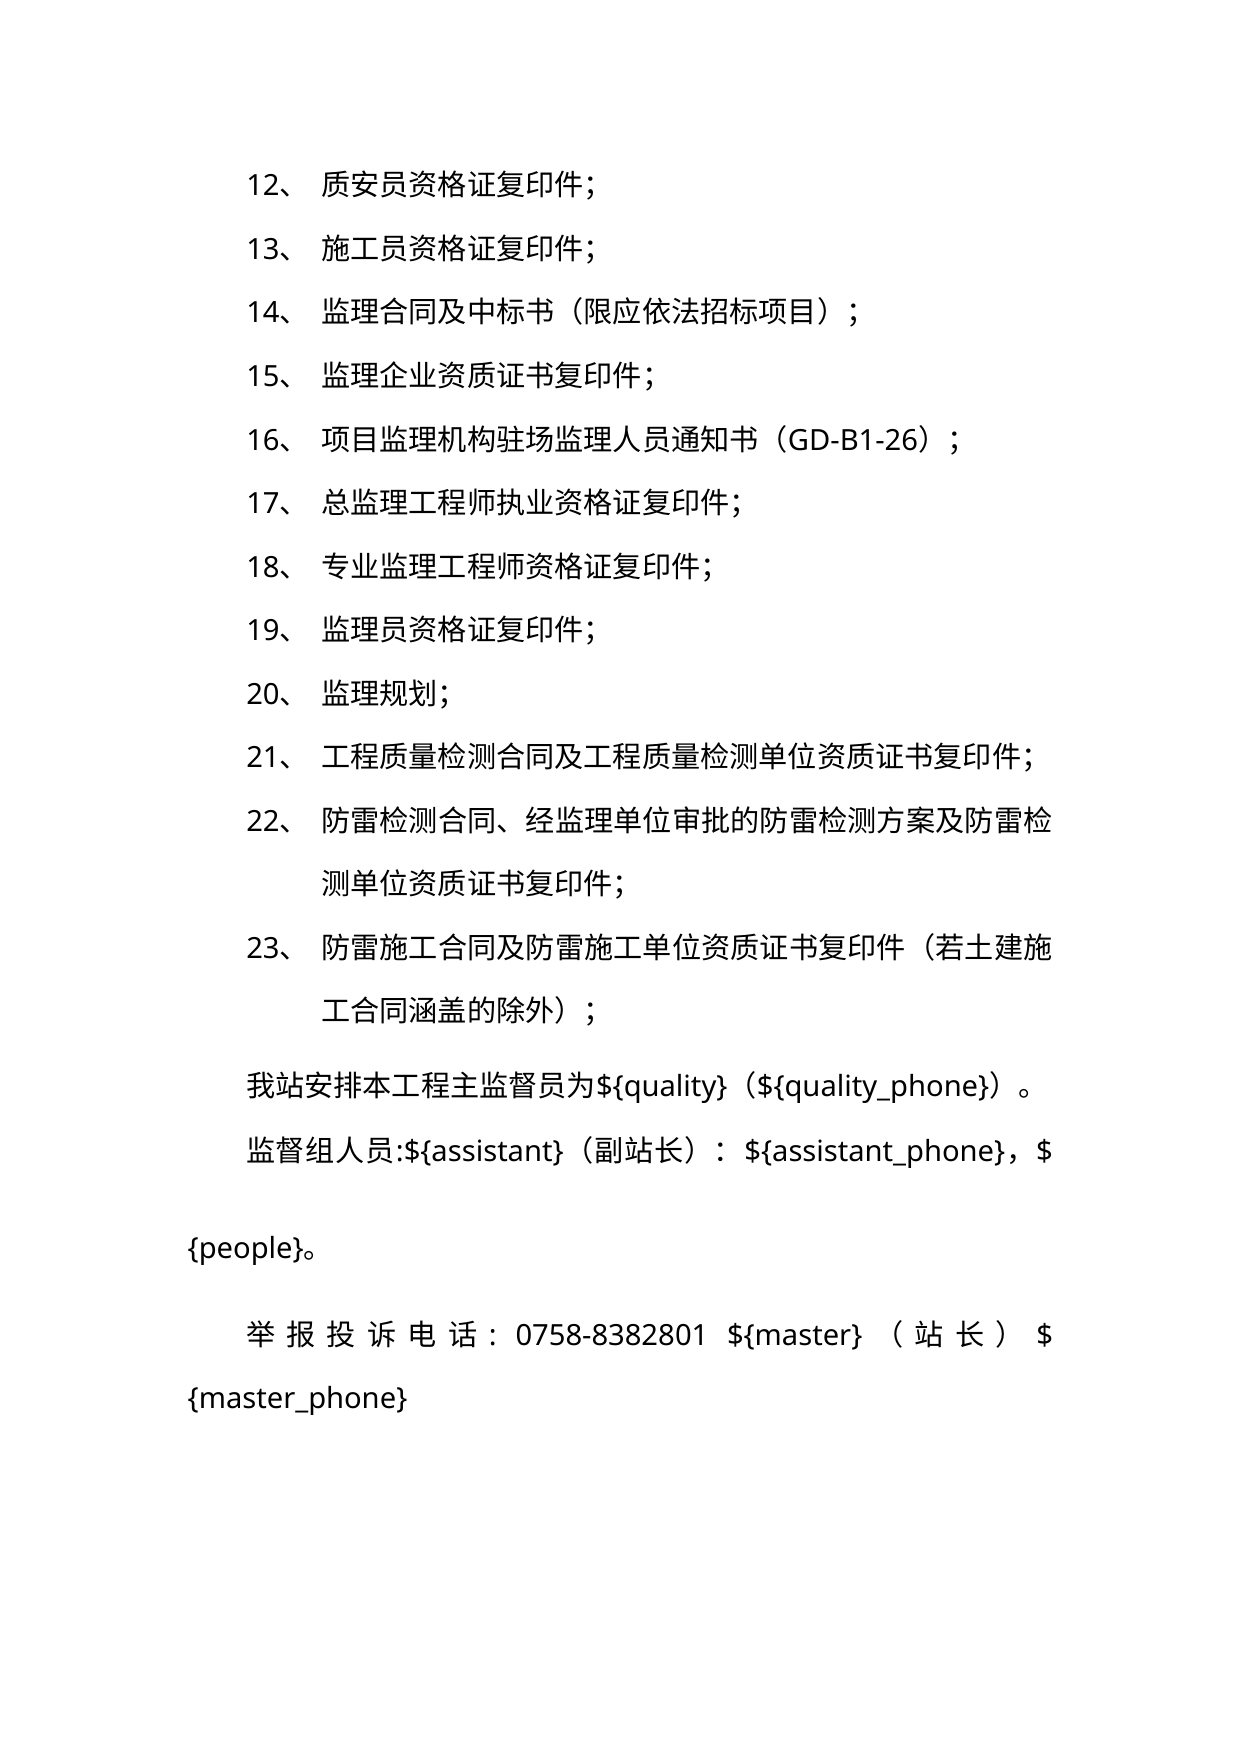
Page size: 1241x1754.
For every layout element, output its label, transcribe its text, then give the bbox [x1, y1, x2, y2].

list 监理规划； [246, 670, 1053, 713]
list 监理员资格证复印件； [246, 607, 1053, 649]
list 监理企业资质证书复印件； [246, 353, 1053, 395]
list 专业监理工程师资格证复印件； [246, 543, 1053, 586]
list 质安员资格证复印件； [246, 162, 1053, 204]
list 总监理工程师执业资格证复印件； [246, 480, 1053, 522]
list 项目监理机构驻场监理人员通知书（GD-B1-26）； [246, 416, 1053, 458]
list 施工员资格证复印件； [246, 226, 1053, 268]
text 我站安排本工程主监督员为${quality}（${quality_phone}）。 [187, 1051, 1053, 1116]
text 举报投诉电话: 0758-8382801 ${master}（站长）${master_phone} [187, 1300, 1053, 1430]
list 工程质量检测合同及工程质量检测单位资质证书复印件； [246, 734, 1053, 776]
text 监督组人员:${assistant}（副站长）：${assistant_phone}，${people}。 [187, 1116, 1053, 1279]
list 防雷检测合同、经监理单位审批的防雷检测方案及防雷检测单位资质证书复印件； [246, 797, 1053, 903]
list 防雷施工合同及防雷施工单位资质证书复印件（若土建施工合同涵盖的除外）； [246, 924, 1053, 1030]
list 监理合同及中标书（限应依法招标项目）； [246, 289, 1053, 331]
